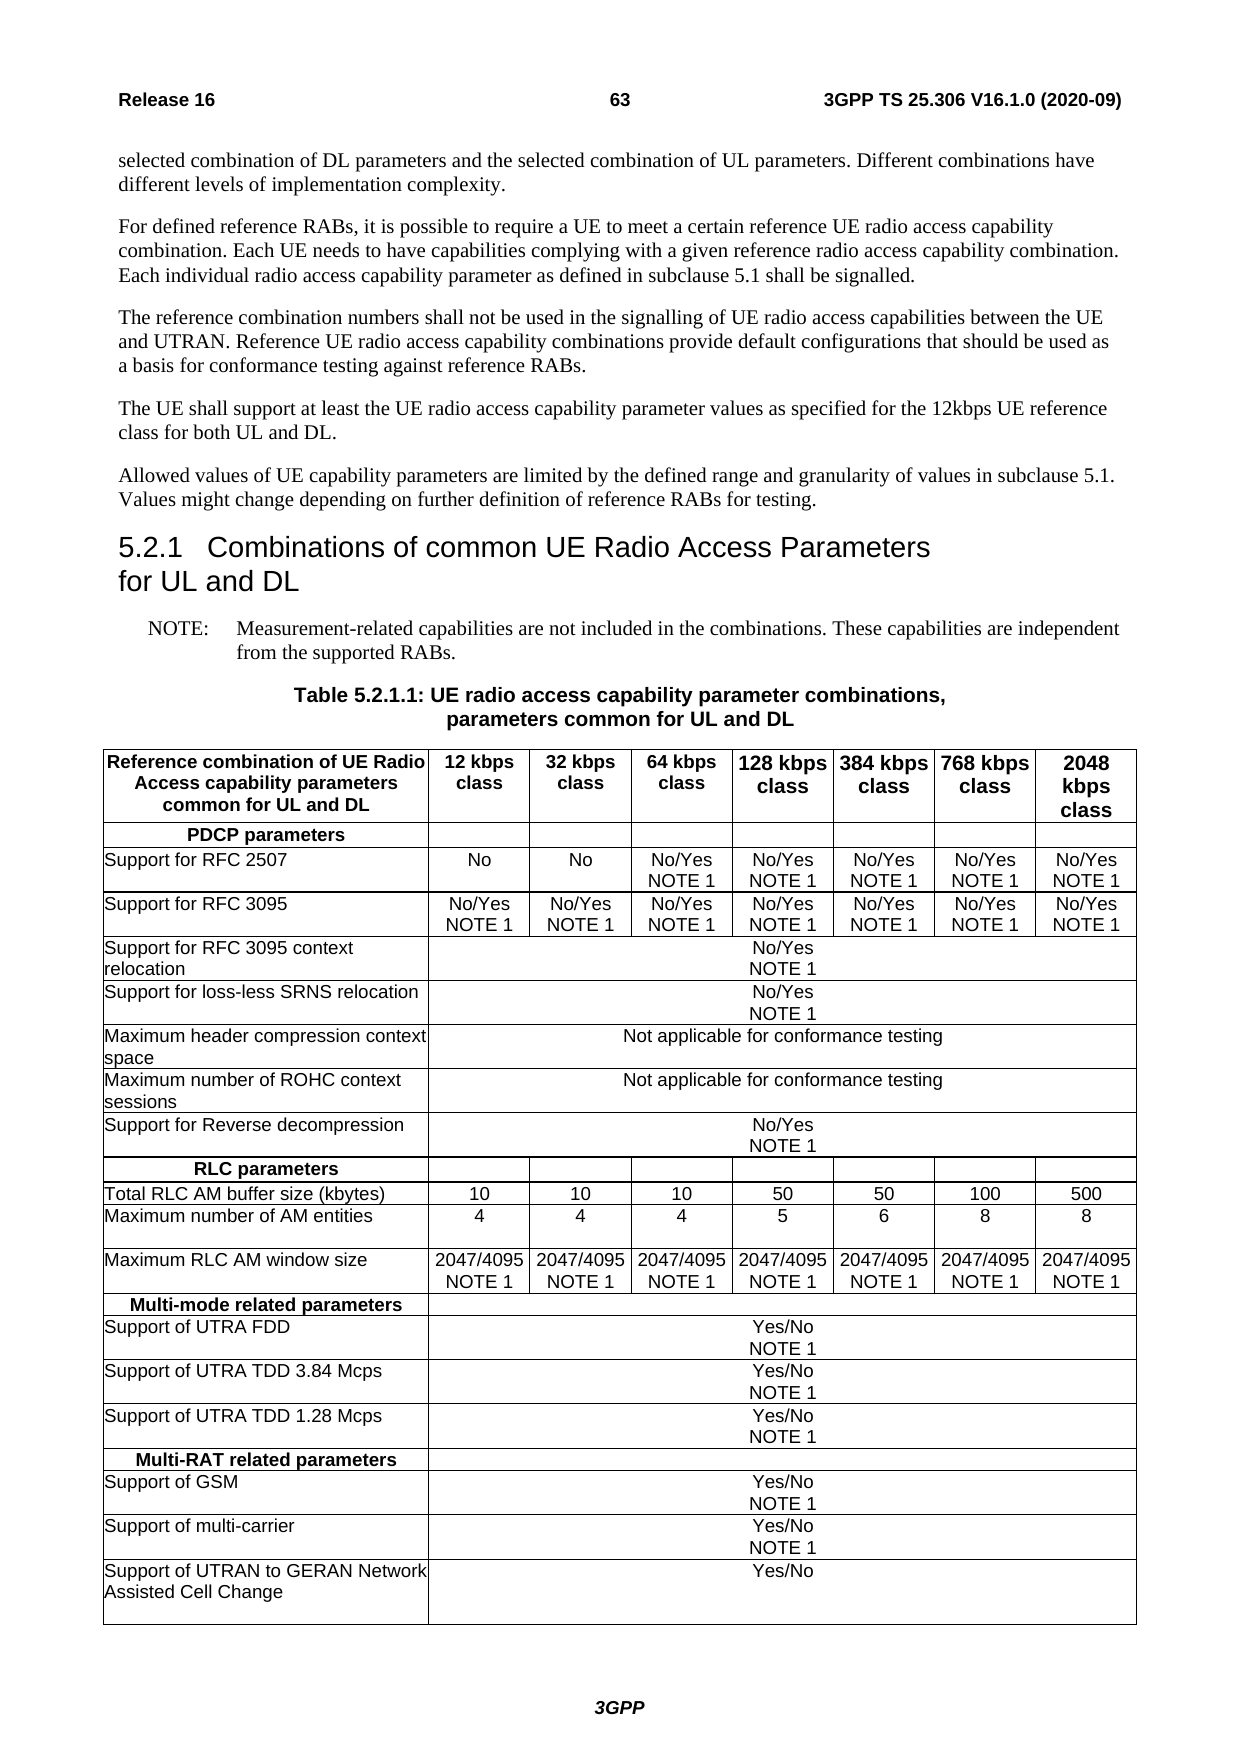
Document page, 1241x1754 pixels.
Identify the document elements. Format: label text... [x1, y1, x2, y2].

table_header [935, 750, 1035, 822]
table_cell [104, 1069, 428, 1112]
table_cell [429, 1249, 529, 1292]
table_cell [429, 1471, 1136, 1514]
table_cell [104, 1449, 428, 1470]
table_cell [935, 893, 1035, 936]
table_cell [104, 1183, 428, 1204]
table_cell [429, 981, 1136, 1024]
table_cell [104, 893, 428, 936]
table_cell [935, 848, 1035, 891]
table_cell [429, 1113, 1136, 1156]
text The reference combination numbers shall not be used in the signalling of UE radio access capabilities between the UE and UTRAN. Reference UE radio access capability combinations provide default configurations that should be used as a basis for conformance testing against reference RABs. [118, 305, 1122, 377]
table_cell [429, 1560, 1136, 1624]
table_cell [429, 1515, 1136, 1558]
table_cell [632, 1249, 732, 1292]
text For defined reference RABs, it is possible to require a UE to meet a certain reference UE radio access capability combination. Each UE needs to have capabilities complying with a given reference radio access capability combination. Each individual radio access capability parameter as defined in subclause 5.1 shall be signalled. [118, 214, 1122, 287]
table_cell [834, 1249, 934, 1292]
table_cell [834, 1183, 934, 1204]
text Allowed values of UE capability parameters are limited by the defined range and granularity of values in subclause 5.1. Values might change depending on further definition of reference RABs for testing. [118, 463, 1122, 511]
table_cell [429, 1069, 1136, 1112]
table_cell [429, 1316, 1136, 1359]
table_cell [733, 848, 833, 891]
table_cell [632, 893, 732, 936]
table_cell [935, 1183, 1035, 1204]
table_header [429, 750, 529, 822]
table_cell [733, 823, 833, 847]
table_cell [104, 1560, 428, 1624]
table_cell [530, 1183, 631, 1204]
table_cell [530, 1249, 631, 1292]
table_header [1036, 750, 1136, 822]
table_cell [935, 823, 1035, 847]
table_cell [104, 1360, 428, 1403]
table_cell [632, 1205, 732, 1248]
text NOTE: Measurement-related capabilities are not included in the combinations. These capabilities are independent from the supported RABs. [148, 616, 1122, 664]
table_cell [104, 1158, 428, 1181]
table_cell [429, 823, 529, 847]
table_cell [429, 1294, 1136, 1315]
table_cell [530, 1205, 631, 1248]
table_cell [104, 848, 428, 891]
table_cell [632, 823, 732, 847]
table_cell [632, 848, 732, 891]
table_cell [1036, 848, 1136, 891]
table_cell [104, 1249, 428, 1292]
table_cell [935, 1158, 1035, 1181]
text The UE shall support at least the UE radio access capability parameter values as specified for the 12kbps UE reference class for both UL and DL. [118, 396, 1122, 444]
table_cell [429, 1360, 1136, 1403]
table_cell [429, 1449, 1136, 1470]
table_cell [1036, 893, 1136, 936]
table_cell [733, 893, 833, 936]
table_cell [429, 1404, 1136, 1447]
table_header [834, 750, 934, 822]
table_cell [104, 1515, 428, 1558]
subtitle 5.2.1 Combinations of common UE Radio Access Parameters for UL and DL [118, 530, 1122, 597]
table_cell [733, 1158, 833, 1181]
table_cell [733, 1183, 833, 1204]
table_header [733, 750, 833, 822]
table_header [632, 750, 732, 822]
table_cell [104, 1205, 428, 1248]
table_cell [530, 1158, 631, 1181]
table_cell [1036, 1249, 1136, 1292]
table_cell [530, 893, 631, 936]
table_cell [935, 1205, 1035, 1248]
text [118, 147, 1122, 196]
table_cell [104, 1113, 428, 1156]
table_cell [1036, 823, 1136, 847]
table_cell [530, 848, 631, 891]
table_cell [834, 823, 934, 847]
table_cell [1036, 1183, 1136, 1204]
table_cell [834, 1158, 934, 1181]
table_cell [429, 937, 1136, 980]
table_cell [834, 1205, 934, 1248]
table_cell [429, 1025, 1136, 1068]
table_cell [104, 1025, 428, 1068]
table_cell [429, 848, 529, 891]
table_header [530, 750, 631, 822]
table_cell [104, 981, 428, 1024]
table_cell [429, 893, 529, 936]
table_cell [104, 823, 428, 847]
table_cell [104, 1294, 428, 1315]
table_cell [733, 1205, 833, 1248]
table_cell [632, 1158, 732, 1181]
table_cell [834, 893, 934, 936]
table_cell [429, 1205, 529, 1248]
text Table 5.2.1.1: UE radio access capability parameter combinations, parameters common for UL and DL [118, 683, 1122, 731]
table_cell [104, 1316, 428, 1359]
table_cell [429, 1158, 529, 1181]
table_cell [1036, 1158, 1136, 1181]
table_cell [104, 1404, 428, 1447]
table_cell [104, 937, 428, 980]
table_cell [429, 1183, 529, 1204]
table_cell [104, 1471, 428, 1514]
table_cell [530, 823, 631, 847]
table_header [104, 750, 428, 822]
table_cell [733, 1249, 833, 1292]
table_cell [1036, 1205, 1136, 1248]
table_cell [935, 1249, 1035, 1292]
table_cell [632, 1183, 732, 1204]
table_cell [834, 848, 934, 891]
